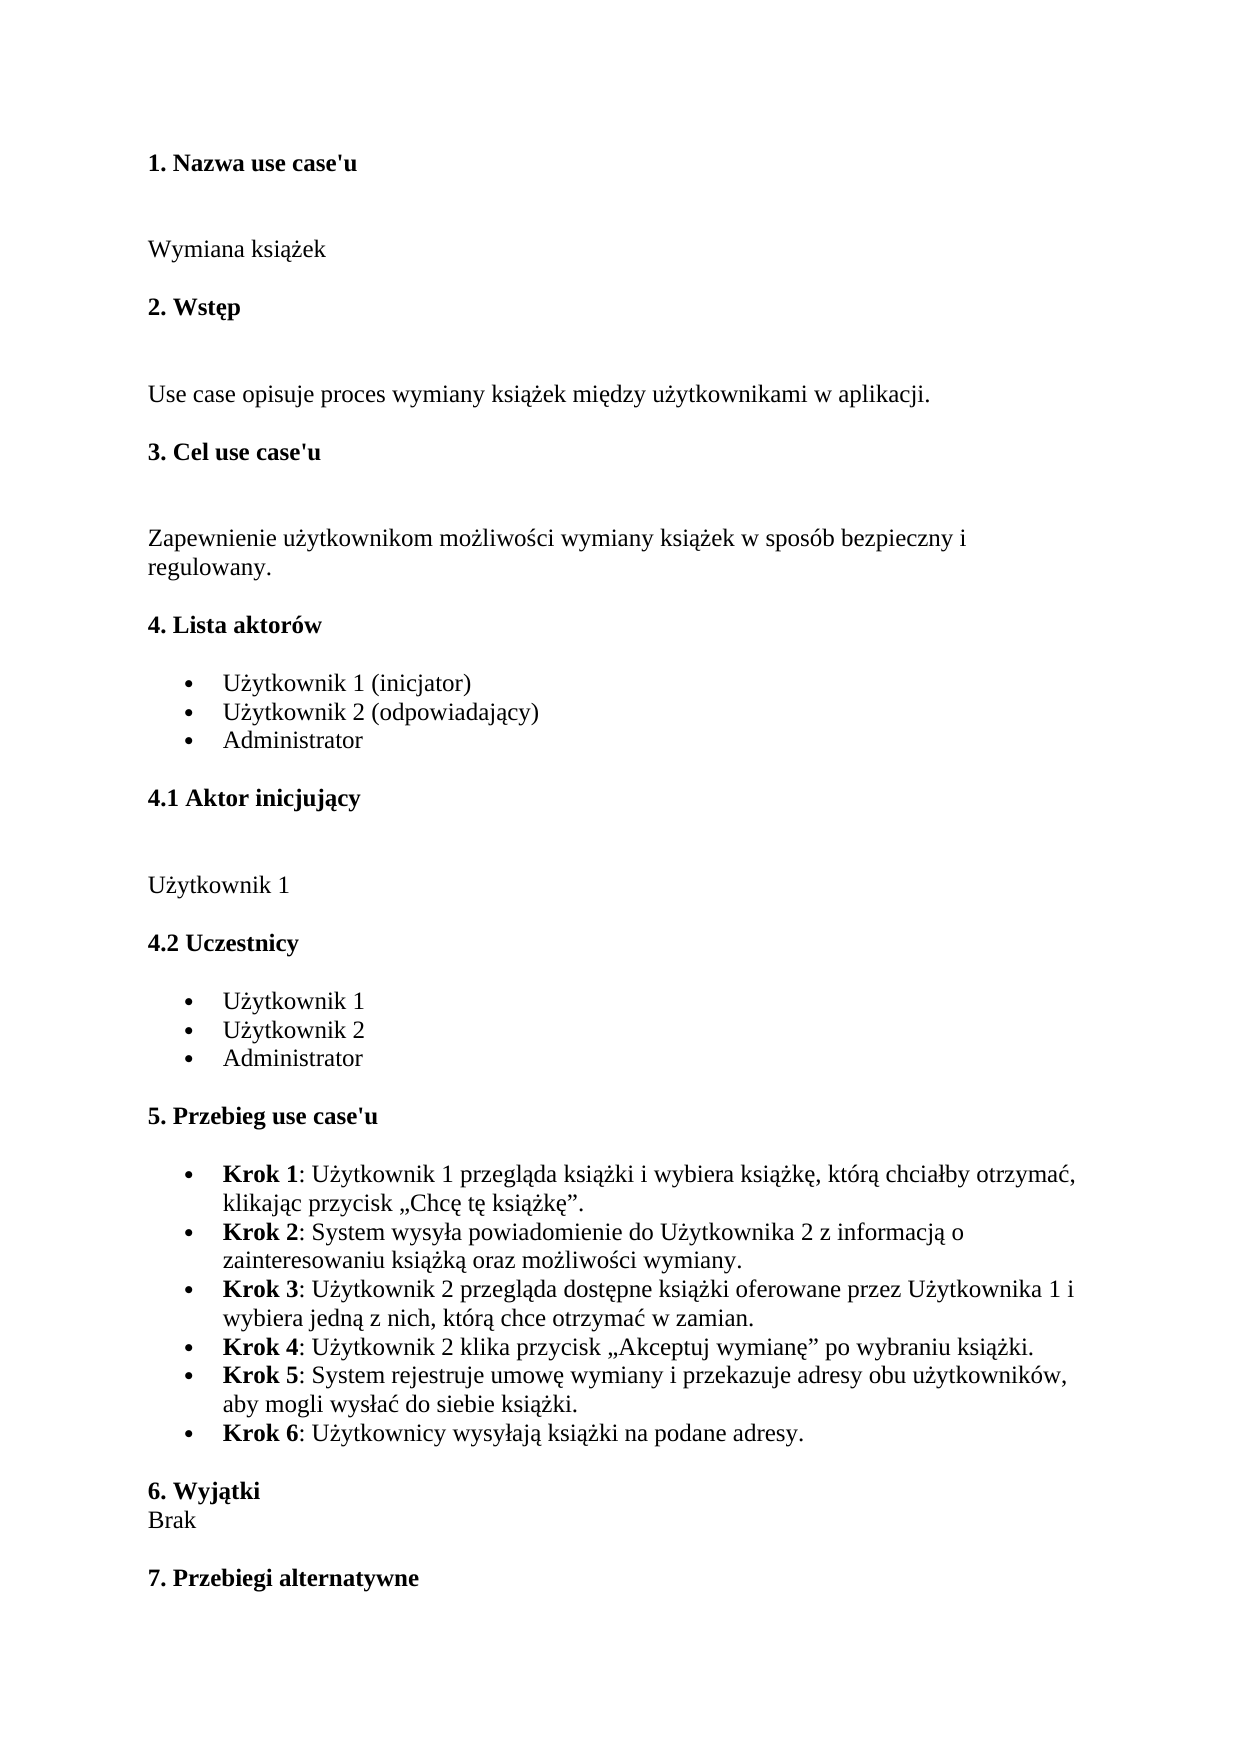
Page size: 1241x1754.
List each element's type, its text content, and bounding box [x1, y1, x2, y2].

list Użytkownik 2 (odpowiadający) [185, 697, 1093, 726]
list Użytkownik 1 [185, 986, 1093, 1015]
text Zapewnienie użytkownikom możliwości wymiany książek w sposób bezpieczny i regulowany. [148, 495, 1093, 581]
list Krok 6: Użytkownicy wysyłają książki na podane adresy. [185, 1418, 1093, 1447]
text 2. Wstęp [148, 292, 1093, 321]
list Użytkownik 2 [185, 1015, 1093, 1043]
text 6. Wyjątki Brak [148, 1476, 1093, 1533]
list Krok 5: System rejestruje umowę wymiany i przekazuje adresy obu użytkowników, aby mogli wysłać do siebie książki. [185, 1361, 1093, 1418]
text 1. Nazwa use case'u [148, 148, 1093, 176]
text 5. Przebieg use case'u [148, 1101, 1093, 1130]
list Krok 4: Użytkownik 2 klika przycisk „Akceptuj wymianę” po wybraniu książki. [185, 1332, 1093, 1361]
text 7. Przebiegi alternatywne [148, 1563, 1093, 1591]
text 4.2 Uczestnicy [148, 928, 1093, 957]
text 4.1 Aktor inicjujący [148, 783, 1093, 812]
text Use case opisuje proces wymiany książek między użytkownikami w aplikacji. [148, 350, 1093, 408]
list Krok 1: Użytkownik 1 przegląda książki i wybiera książkę, którą chciałby otrzymać, klikając przycisk „Chcę tę książkę”. [185, 1159, 1093, 1217]
list Krok 2: System wysyła powiadomienie do Użytkownika 2 z informacją o zainteresowaniu książką oraz możliwości wymiany. [185, 1217, 1093, 1274]
text 3. Cel use case'u [148, 437, 1093, 466]
text 4. Lista aktorów [148, 610, 1093, 639]
list Administrator [185, 1043, 1093, 1072]
text Użytkownik 1 [148, 841, 1093, 899]
list Administrator [185, 726, 1093, 754]
list Użytkownik 1 (inicjator) [185, 668, 1093, 697]
list Krok 3: Użytkownik 2 przegląda dostępne książki oferowane przez Użytkownika 1 i wybiera jedną z nich, którą chce otrzymać w zamian. [185, 1274, 1093, 1332]
text Wymiana książek [148, 206, 1093, 263]
